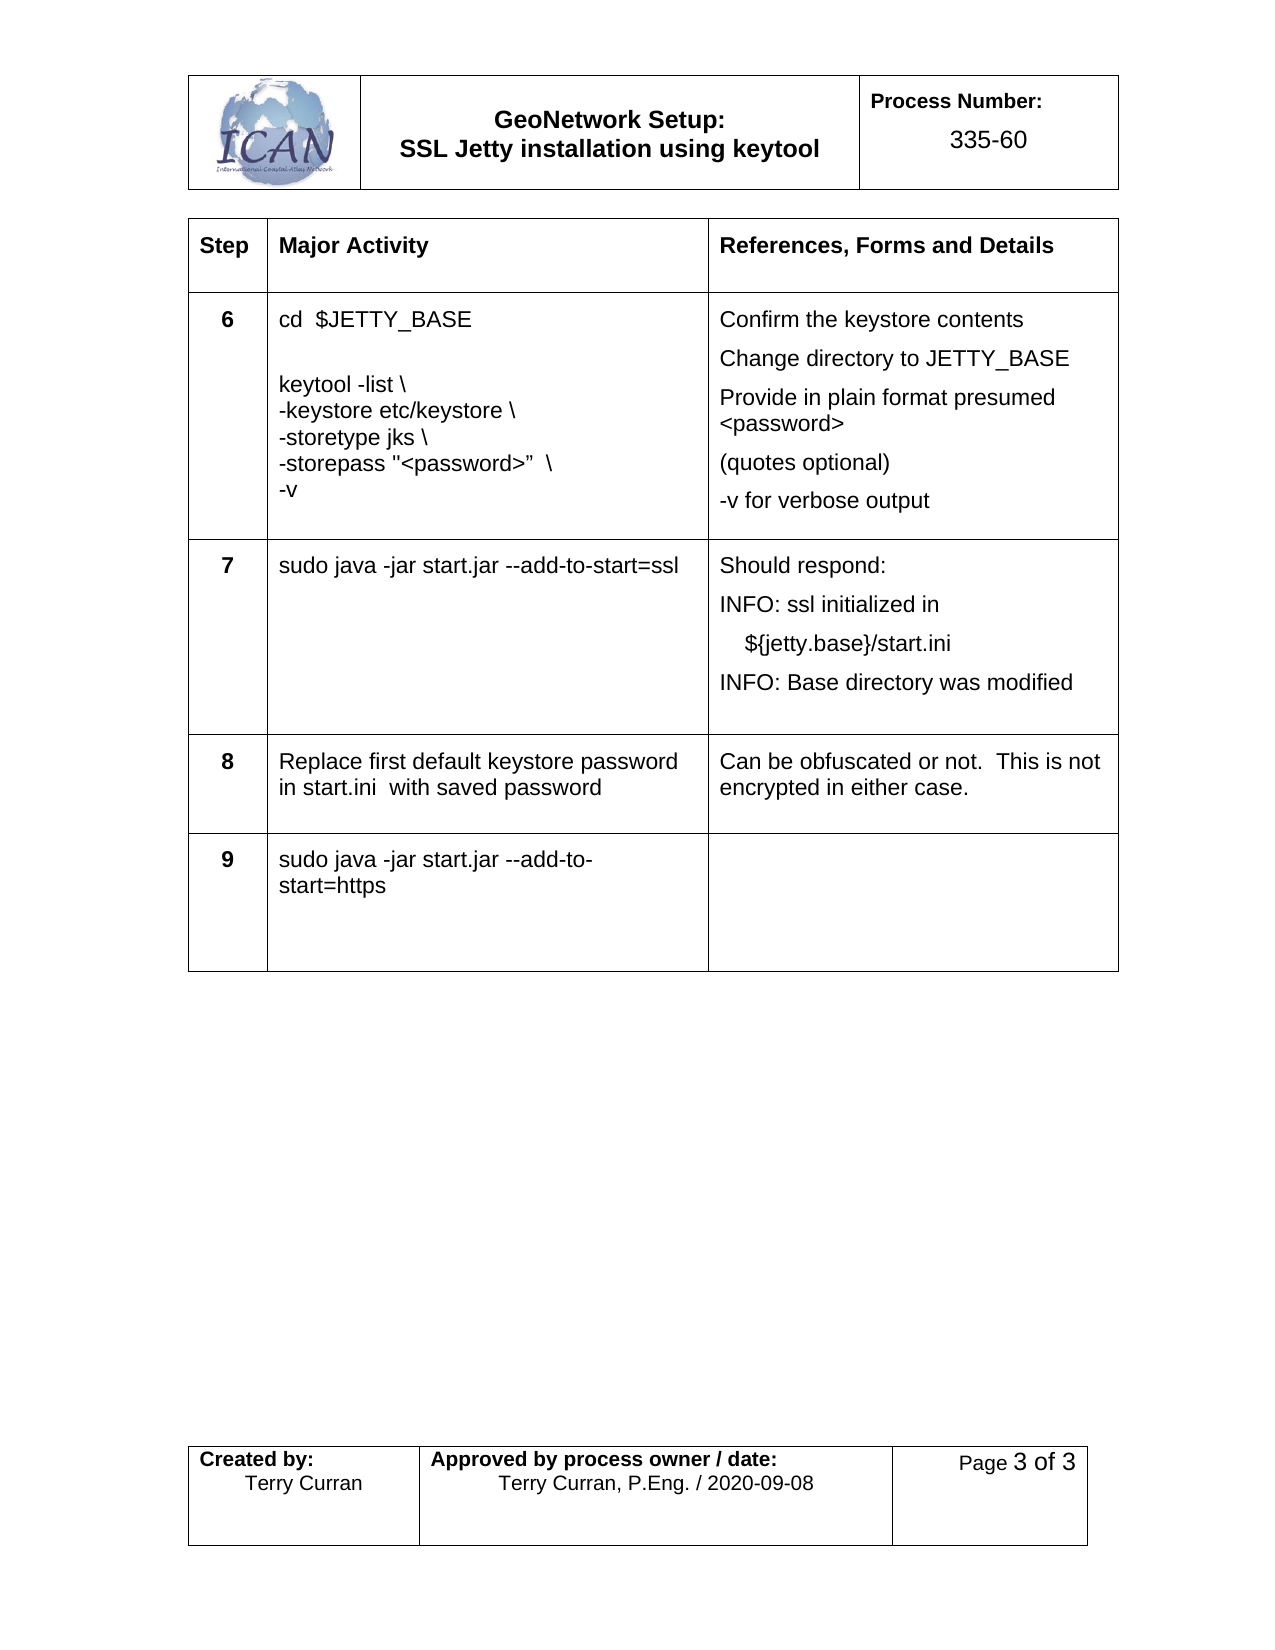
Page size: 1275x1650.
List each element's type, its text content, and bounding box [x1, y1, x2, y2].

table_cell cd $JETTY_BASE keytool -list \ -keystore etc/keystore \ -storetype jks \ -storepass ''<password>” \ -v [268, 293, 708, 539]
table_cell Replace first default keystore password in start.ini with saved password [268, 735, 708, 833]
table_cell 8 [189, 735, 267, 833]
table_cell 9 [189, 834, 267, 971]
table_cell 7 [189, 540, 267, 734]
table_cell sudo java -jar start.jar --add-to-start=https [268, 834, 708, 971]
table_header Major Activity [268, 219, 708, 292]
table_cell Can be obfuscated or not. This is not encrypted in either case. [709, 735, 1118, 833]
table_header References, Forms and Details [709, 219, 1118, 292]
table_cell Should respond: INFO: ssl initialized in ${jetty.base}/start.ini INFO: Base directory was modified [709, 540, 1118, 734]
table_cell sudo java -jar start.jar --add-to-start=ssl [268, 540, 708, 734]
table_cell 6 [189, 293, 267, 539]
table_header Step [189, 219, 267, 292]
table_cell Confirm the keystore contents Change directory to JETTY_BASE Provide in plain format presumed <password> (quotes optional) -v for verbose output [709, 293, 1118, 539]
table_cell [709, 834, 1118, 971]
picture [199, 76, 350, 189]
